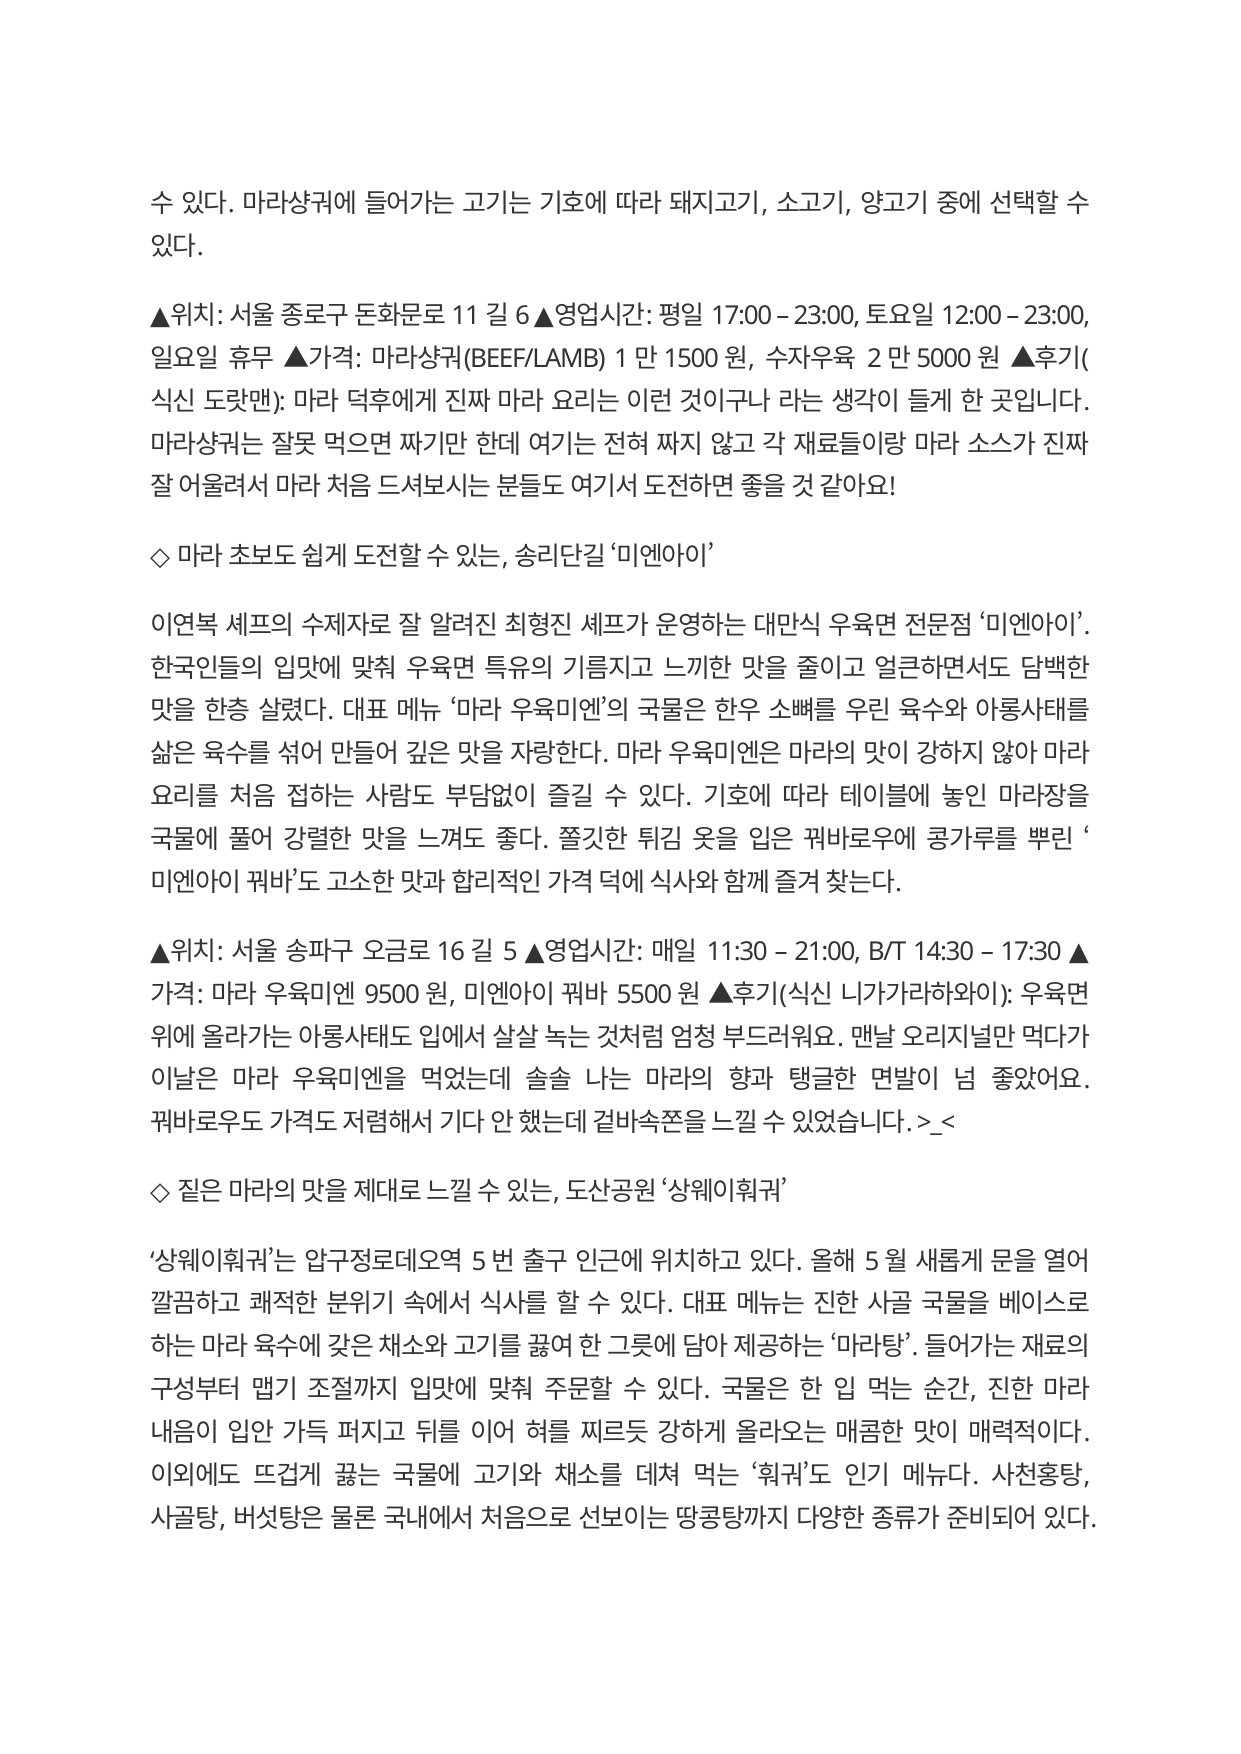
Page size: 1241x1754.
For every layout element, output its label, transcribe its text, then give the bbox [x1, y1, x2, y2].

text ‘상웨이훠궈’는 압구정로데오역 5번 출구 인근에 위치하고 있다. 올해 5월 새롭게 문을 열어 깔끔하고 쾌적한 분위기 속에서 식사를 할 수 있다. 대표 메뉴는 진한 사골 국물을 베이스로 하는 마라 육수에 갖은 채소와 고기를 끓여 한 그릇에 담아 제공하는 ‘마라탕’. 들어가는 재료의 구성부터 맵기 조절까지 입맛에 맞춰 주문할 수 있다. 국물은 한 입 먹는 순간, 진한 마라 내음이 입안 가득 퍼지고 뒤를 이어 혀를 찌르듯 강하게 올라오는 매콤한 맛이 매력적이다. 이외에도 뜨겁게 끓는 국물에 고기와 채소를 데쳐 먹는 ‘훠궈’도 인기 메뉴다. 사천홍탕, 사골탕, 버섯탕은 물론 국내에서 처음으로 선보이는 땅콩탕까지 다양한 종류가 준비되어 있다. [150, 1235, 1090, 1577]
text ▲위치: 서울 종로구 돈화문로11길 6 ▲영업시간: 평일 17:00 – 23:00, 토요일 12:00 – 23:00, 일요일 휴무 ▲가격: 마라샹궈(BEEF/LAMB) 1만1500원, 수자우육 2만5000원 ▲후기(식신 도랏맨): 마라 덕후에게 진짜 마라 요리는 이런 것이구나 라는 생각이 들게 한 곳입니다. 마라샹궈는 잘못 먹으면 짜기만 한데 여기는 전혀 짜지 않고 각 재료들이랑 마라 소스가 진짜 잘 어울려서 마라 처음 드셔보시는 분들도 여기서 도전하면 좋을 것 같아요! [150, 289, 1090, 503]
text ◇ 마라 초보도 쉽게 도전할 수 있는, 송리단길 ‘미엔아이’ [150, 530, 1090, 573]
text 이연복 셰프의 수제자로 잘 알려진 최형진 셰프가 운영하는 대만식 우육면 전문점 ‘미엔아이’. 한국인들의 입맛에 맞춰 우육면 특유의 기름지고 느끼한 맛을 줄이고 얼큰하면서도 담백한 맛을 한층 살렸다. 대표 메뉴 ‘마라 우육미엔’의 국물은 한우 소뼈를 우린 육수와 아롱사태를 삶은 육수를 섞어 만들어 깊은 맛을 자랑한다. 마라 우육미엔은 마라의 맛이 강하지 않아 마라 요리를 처음 접하는 사람도 부담없이 즐길 수 있다. 기호에 따라 테이블에 놓인 마라장을 국물에 풀어 강렬한 맛을 느껴도 좋다. 쫄깃한 튀김 옷을 입은 꿔바로우에 콩가루를 뿌린 ‘미엔아이 꿔바’도 고소한 맛과 합리적인 가격 덕에 식사와 함께 즐겨 찾는다. [150, 599, 1090, 899]
text ◇ 짙은 마라의 맛을 제대로 느낄 수 있는, 도산공원 ‘상웨이훠궈’ [150, 1166, 1090, 1208]
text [150, 177, 1090, 263]
text ▲위치: 서울 송파구 오금로16길 5 ▲영업시간: 매일 11:30 – 21:00, B/T 14:30 – 17:30 ▲가격: 마라 우육미엔 9500원, 미엔아이 꿔바 5500원 ▲후기(식신 니가가라하와이): 우육면 위에 올라가는 아롱사태도 입에서 살살 녹는 것처럼 엄청 부드러워요. 맨날 오리지널만 먹다가 이날은 마라 우육미엔을 먹었는데 솔솔 나는 마라의 향과 탱글한 면발이 넘 좋았어요. 꿔바로우도 가격도 저렴해서 기다 안 했는데 겉바속쫀을 느낄 수 있었습니다. >_< [150, 925, 1090, 1139]
